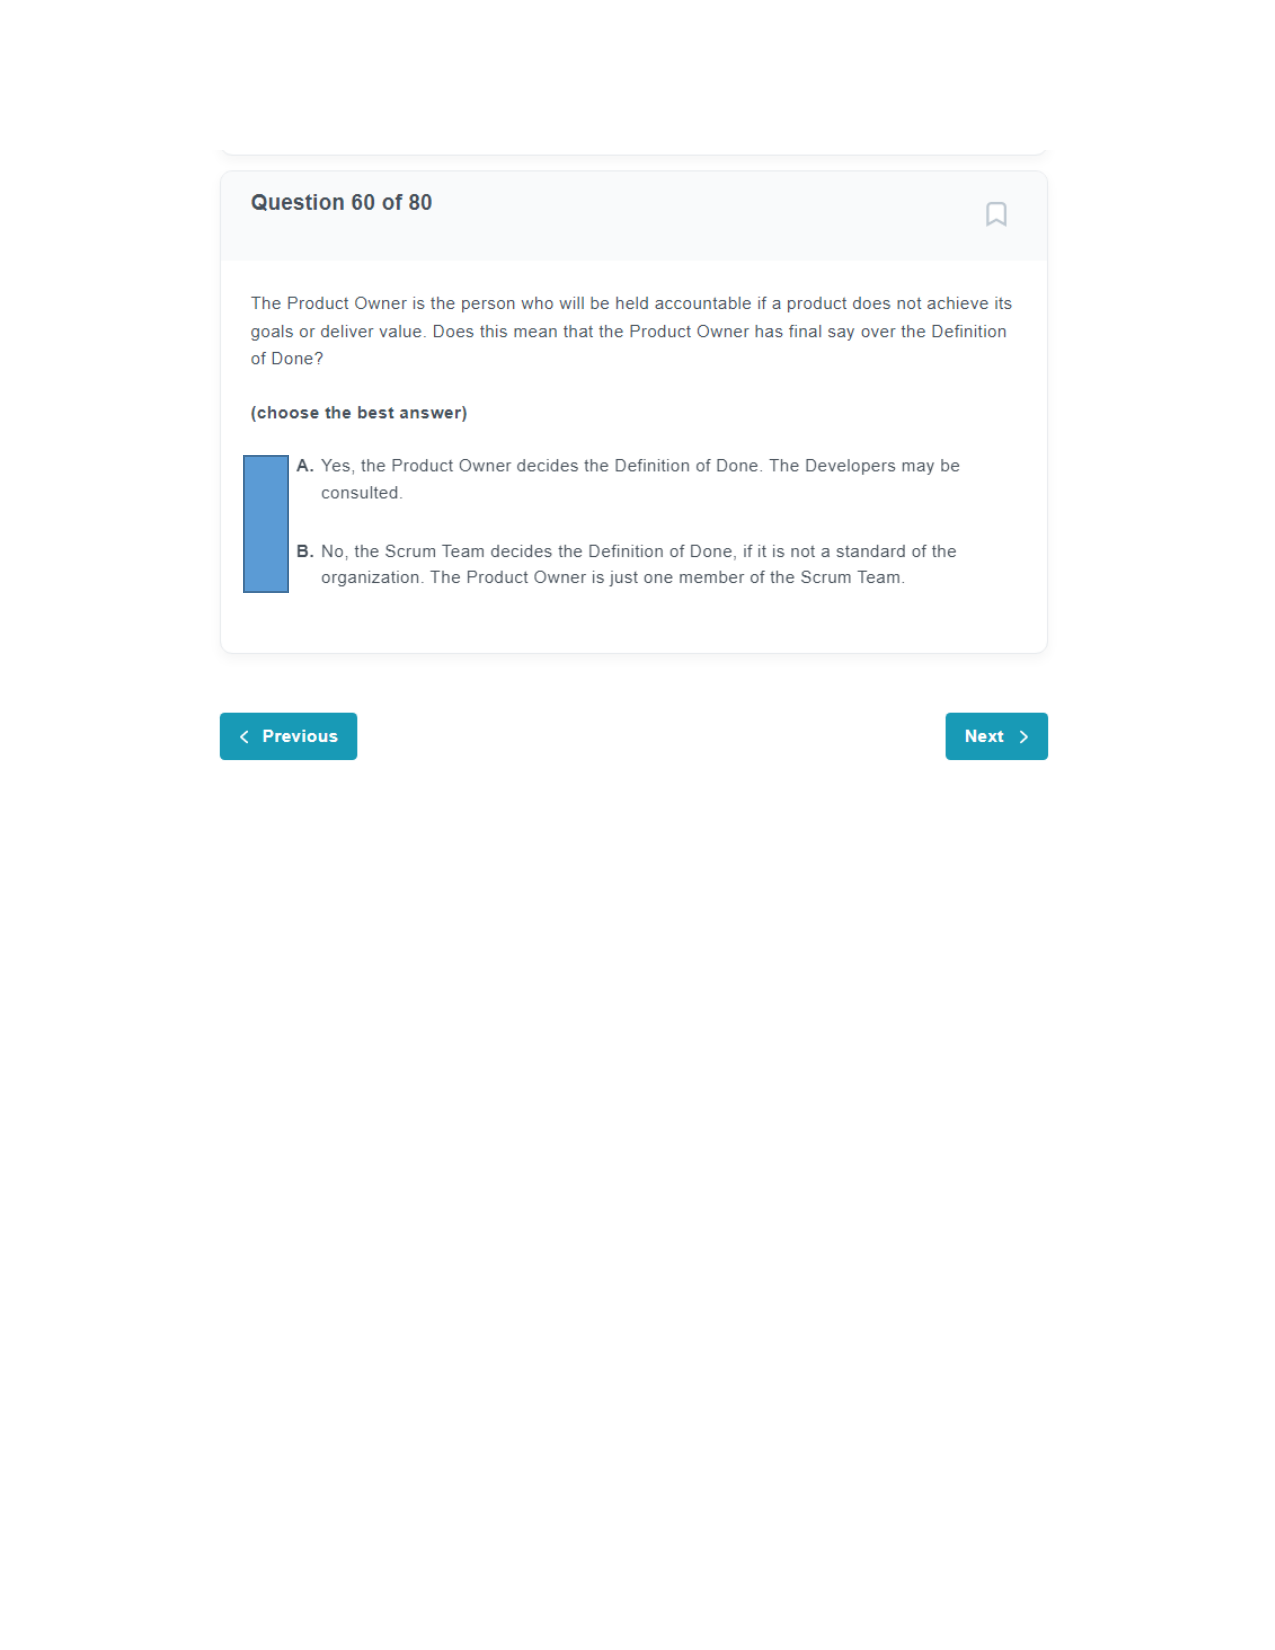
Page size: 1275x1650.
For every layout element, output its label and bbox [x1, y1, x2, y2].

picture [150, 150, 1125, 821]
